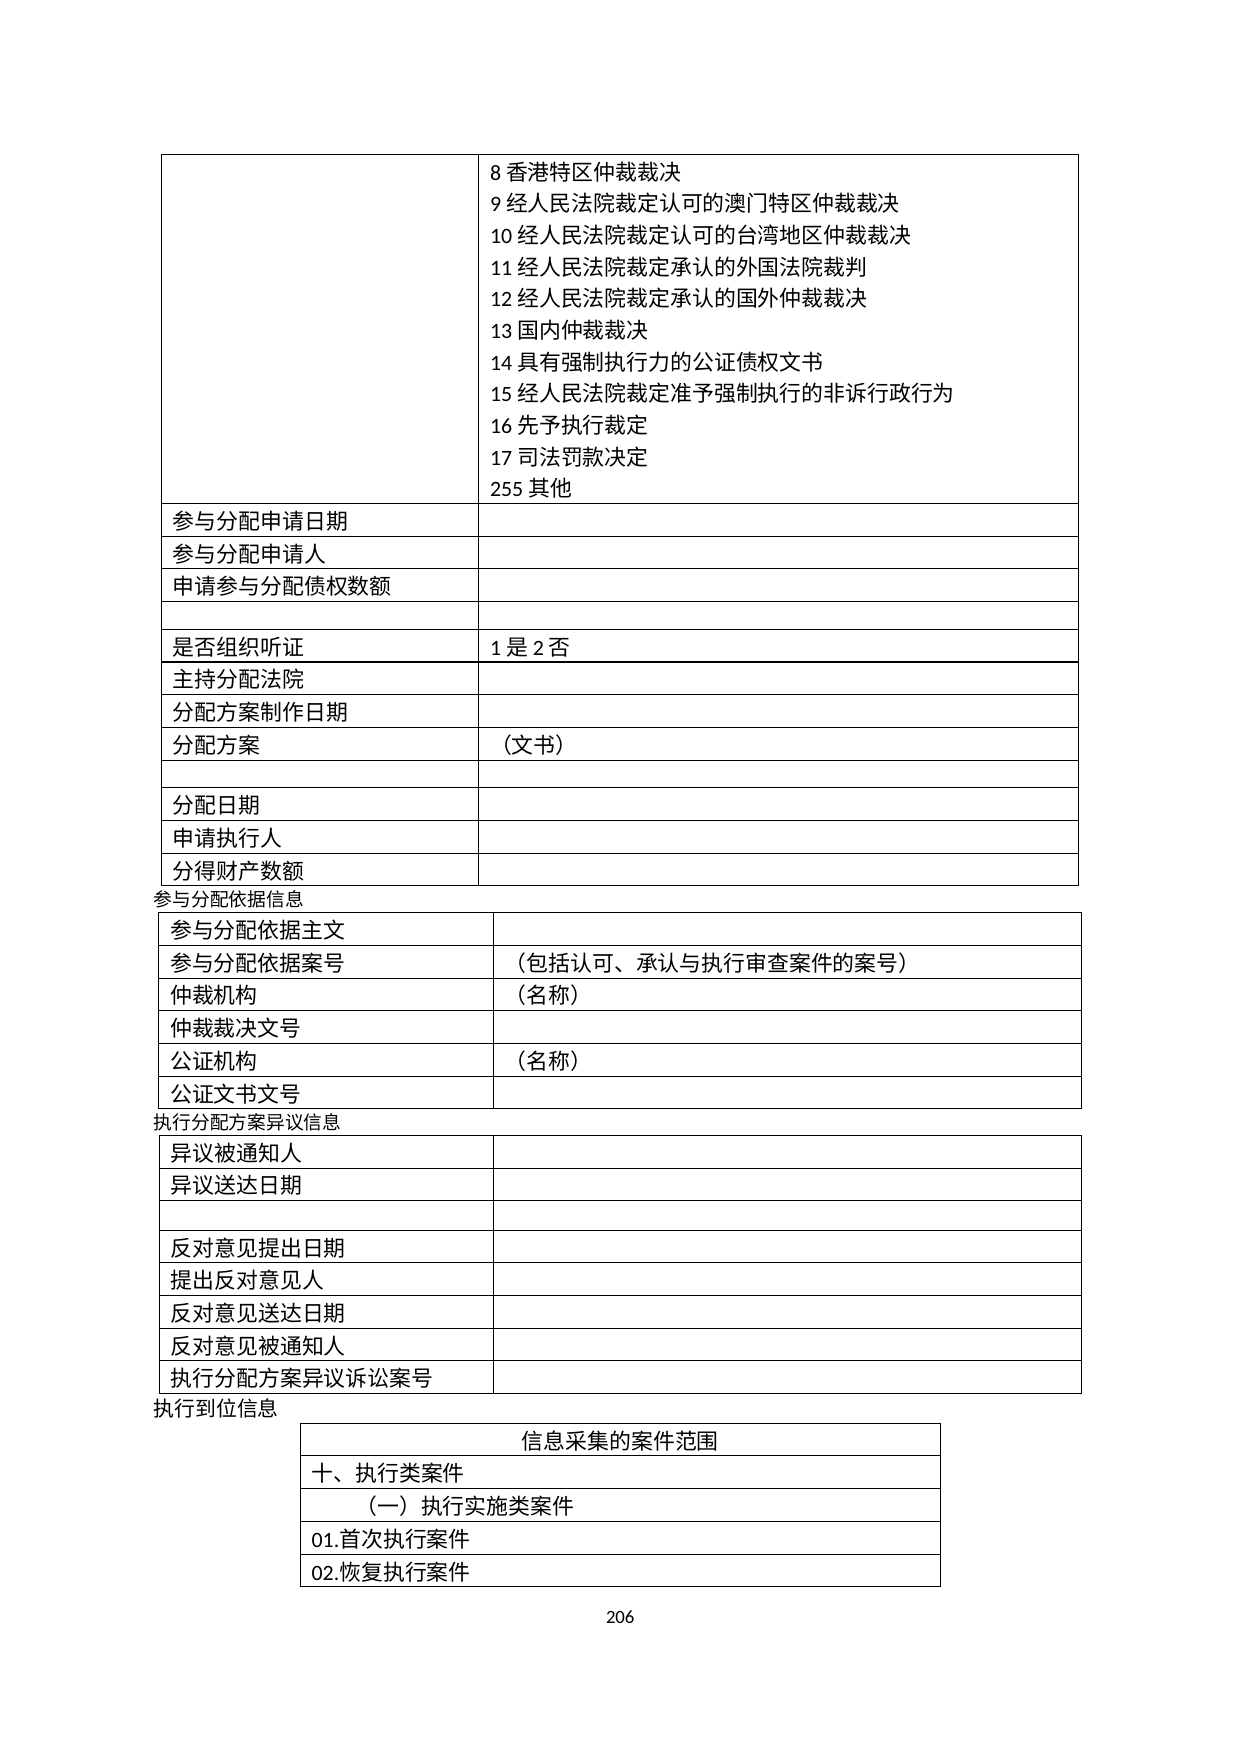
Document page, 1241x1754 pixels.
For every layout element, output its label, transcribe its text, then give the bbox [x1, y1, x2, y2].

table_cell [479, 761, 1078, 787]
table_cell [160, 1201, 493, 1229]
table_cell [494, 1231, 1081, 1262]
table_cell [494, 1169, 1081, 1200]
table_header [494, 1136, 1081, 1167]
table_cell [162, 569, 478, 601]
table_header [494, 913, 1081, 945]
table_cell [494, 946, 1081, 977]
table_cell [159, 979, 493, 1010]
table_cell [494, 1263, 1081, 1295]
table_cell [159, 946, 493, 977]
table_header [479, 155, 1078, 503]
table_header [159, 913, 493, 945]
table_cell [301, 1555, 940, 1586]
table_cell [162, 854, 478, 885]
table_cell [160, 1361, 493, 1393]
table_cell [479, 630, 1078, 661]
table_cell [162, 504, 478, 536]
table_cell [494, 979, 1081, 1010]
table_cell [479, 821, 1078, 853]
subtitle 参与分配依据信息 [153, 886, 1087, 912]
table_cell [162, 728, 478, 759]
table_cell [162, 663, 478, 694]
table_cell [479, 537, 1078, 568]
subtitle 执行分配方案异议信息 [153, 1109, 1087, 1135]
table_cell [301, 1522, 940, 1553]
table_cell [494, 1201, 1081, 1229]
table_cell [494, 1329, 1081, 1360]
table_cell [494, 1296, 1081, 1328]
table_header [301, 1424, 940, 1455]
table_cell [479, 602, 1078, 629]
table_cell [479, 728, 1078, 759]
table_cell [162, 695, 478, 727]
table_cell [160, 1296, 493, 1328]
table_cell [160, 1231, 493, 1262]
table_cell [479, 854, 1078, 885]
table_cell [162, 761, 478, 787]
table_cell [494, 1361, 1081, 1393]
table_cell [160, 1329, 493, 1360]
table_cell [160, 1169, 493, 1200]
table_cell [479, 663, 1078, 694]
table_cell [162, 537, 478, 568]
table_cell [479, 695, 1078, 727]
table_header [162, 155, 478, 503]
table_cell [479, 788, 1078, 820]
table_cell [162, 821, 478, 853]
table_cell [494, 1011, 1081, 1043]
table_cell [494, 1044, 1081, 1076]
subtitle 执行到位信息 [153, 1394, 1087, 1423]
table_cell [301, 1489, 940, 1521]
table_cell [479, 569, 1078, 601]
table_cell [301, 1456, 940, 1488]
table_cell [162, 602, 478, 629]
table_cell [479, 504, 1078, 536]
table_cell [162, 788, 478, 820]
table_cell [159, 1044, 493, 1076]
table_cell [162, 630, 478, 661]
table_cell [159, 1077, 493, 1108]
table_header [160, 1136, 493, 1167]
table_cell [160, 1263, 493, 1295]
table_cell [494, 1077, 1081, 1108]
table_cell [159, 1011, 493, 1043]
